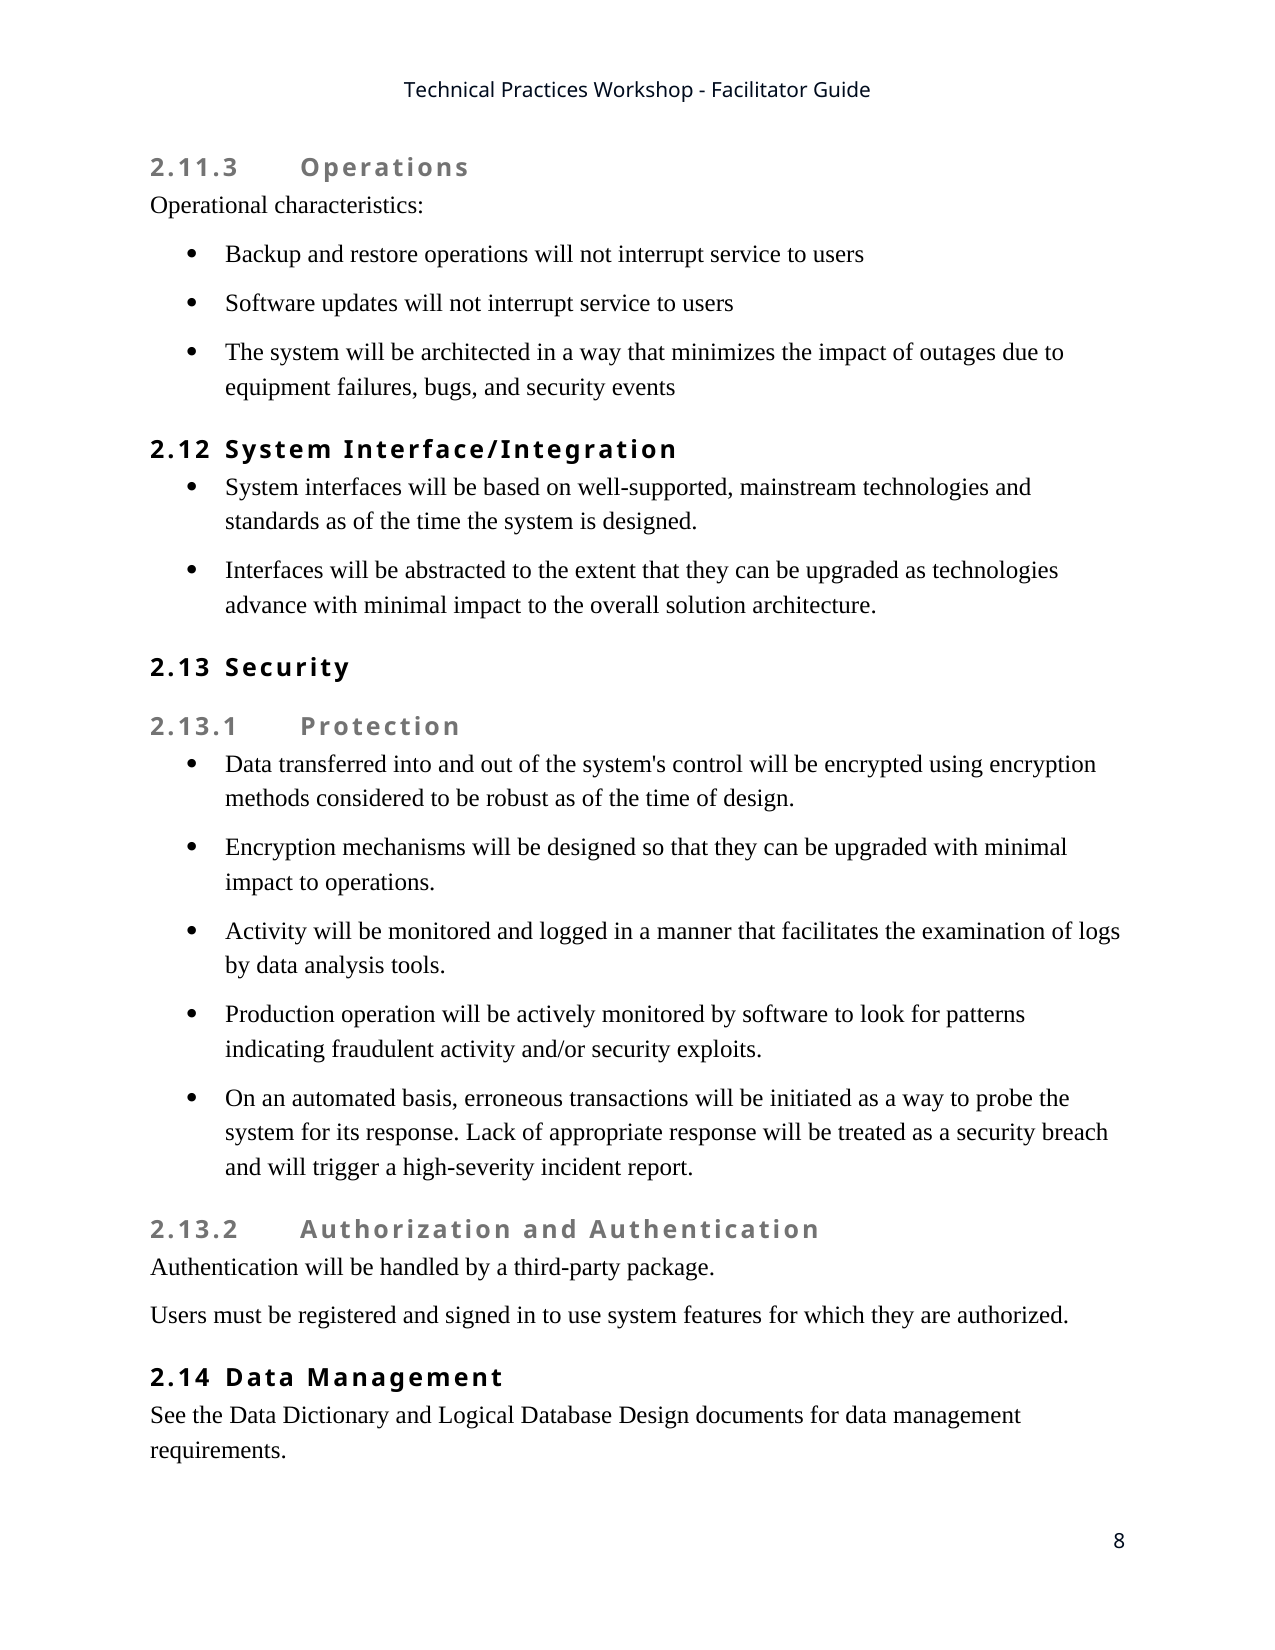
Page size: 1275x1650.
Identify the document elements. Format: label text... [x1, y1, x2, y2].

list System interfaces will be based on well-supported, mainstream technologies and standards as of the time the system is designed. [187, 472, 1125, 535]
list On an automated basis, erroneous transactions will be initiated as a way to probe the system for its response. Lack of appropriate response will be treated as a security breach and will trigger a high-severity incident report. [187, 1083, 1125, 1181]
list The system will be architected in a way that minimizes the impact of outages due to equipment failures, bugs, and security events [187, 337, 1125, 401]
list Data transferred into and out of the system's control will be encrypted using encryption methods considered to be robust as of the time of design. [187, 749, 1125, 812]
list Production operation will be actively monitored by software to look for patterns indicating fraudulent activity and/or security exploits. [187, 999, 1125, 1062]
subtitle Authorization and Authentication [150, 1211, 1125, 1245]
list Encryption mechanisms will be designed so that they can be upgraded with minimal impact to operations. [187, 832, 1125, 895]
list Software updates will not interrupt service to users [187, 288, 1125, 317]
subtitle Protection [150, 708, 1125, 742]
text Operational characteristics: [150, 190, 1125, 219]
subtitle System Interface/Integration [150, 431, 1125, 466]
text Authentication will be handled by a third-party package. [150, 1252, 1125, 1280]
subtitle Operations [150, 150, 1125, 184]
list Interfaces will be abstracted to the extent that they can be upgraded as technologies advance with minimal impact to the overall solution architecture. [187, 555, 1125, 618]
list Activity will be monitored and logged in a manner that facilitates the examination of logs by data analysis tools. [187, 916, 1125, 979]
subtitle Data Management [150, 1360, 1125, 1394]
subtitle Security [150, 649, 1125, 683]
list Backup and restore operations will not interrupt service to users [187, 239, 1125, 268]
text Users must be registered and signed in to use system features for which they are authorized. [150, 1301, 1125, 1329]
text See the Data Dictionary and Logical Database Design documents for data management requirements. [150, 1400, 1125, 1464]
